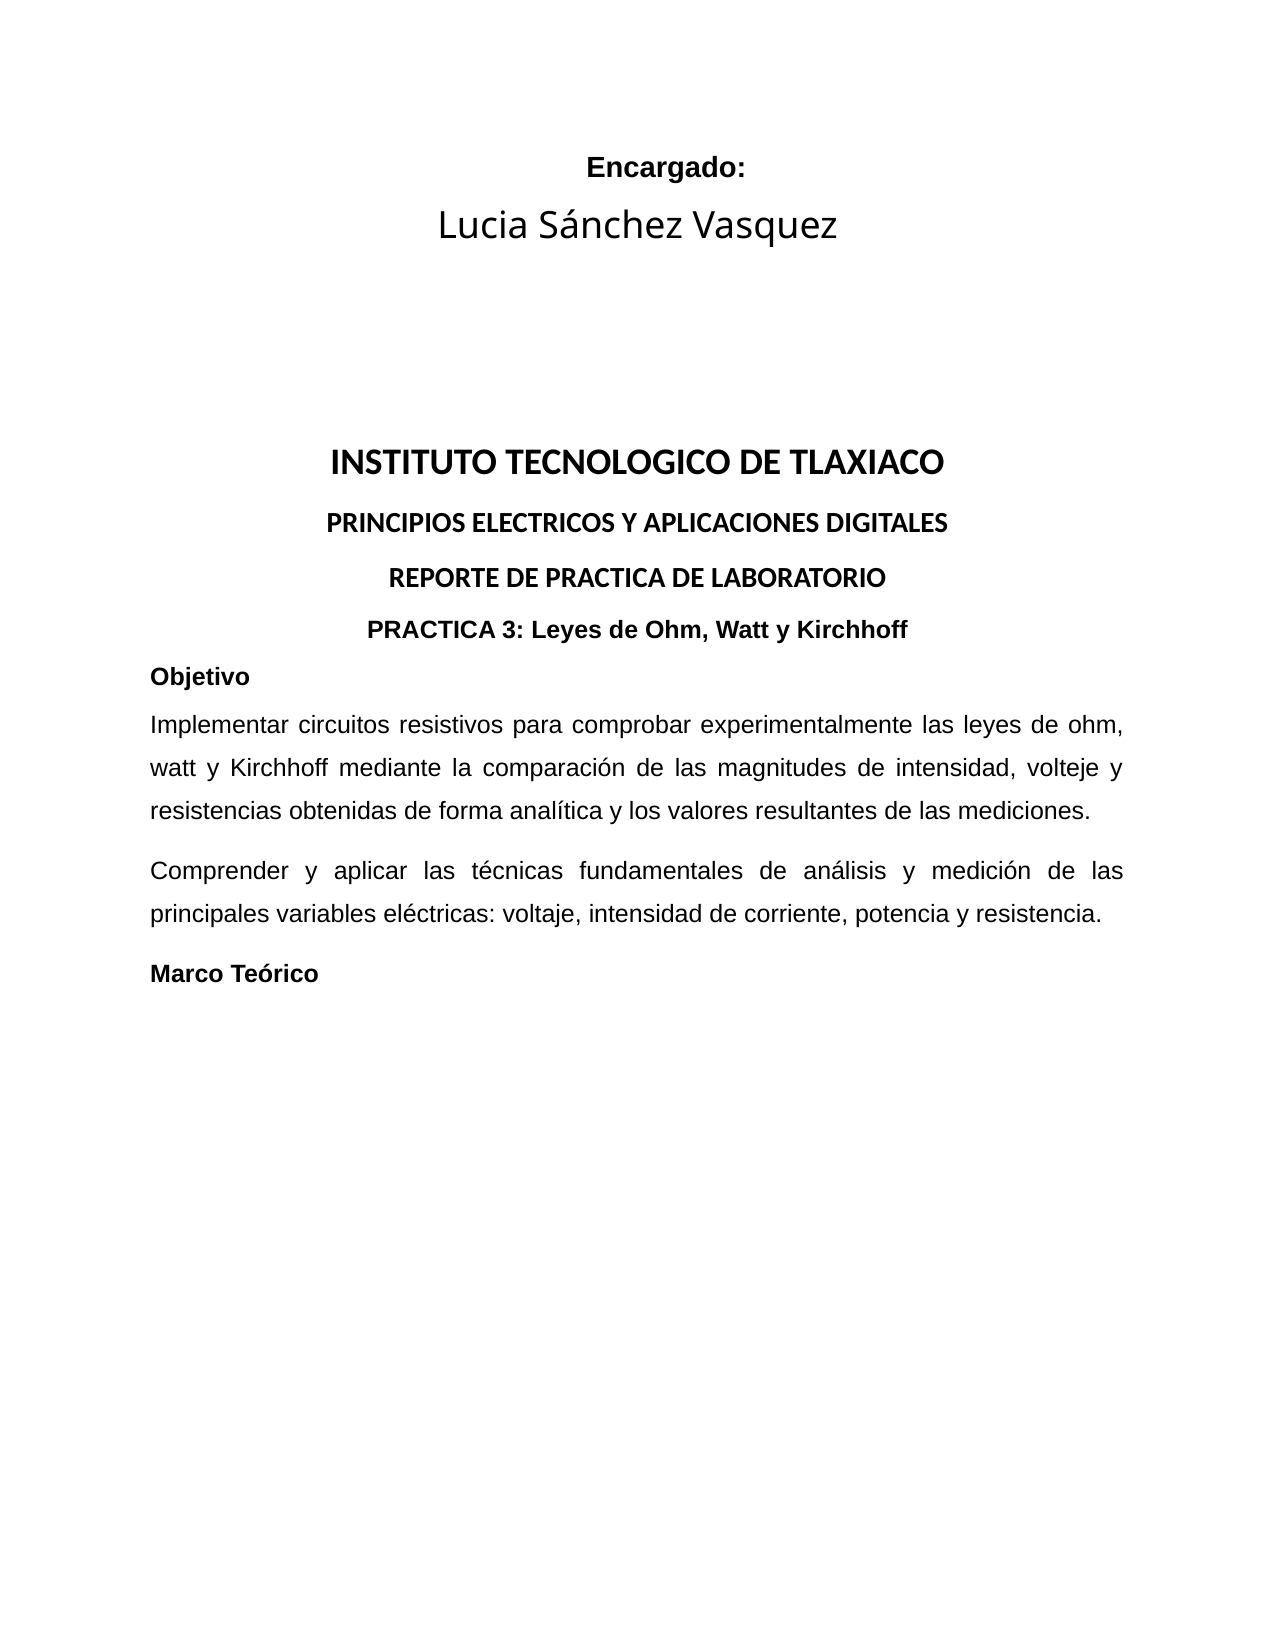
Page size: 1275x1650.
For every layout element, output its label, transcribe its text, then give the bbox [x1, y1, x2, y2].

text Lucia Sánchez Vasquez [150, 198, 1125, 249]
text Marco Teórico [150, 959, 1125, 988]
text Encargado: [311, 150, 1021, 183]
text Comprender y aplicar las técnicas fundamentales de análisis y medición de las principales variables eléctricas: voltaje, intensidad de corriente, potencia y resistencia. [150, 856, 1125, 928]
text PRACTICA 3: Leyes de Ohm, Watt y Kirchhoff [150, 615, 1125, 643]
text INSTITUTO TECNOLOGICO DE TLAXIACO [150, 438, 1125, 484]
text Objetivo [150, 662, 1125, 691]
text REPORTE DE PRACTICA DE LABORATORIO [150, 559, 1125, 595]
text PRINCIPIOS ELECTRICOS Y APLICACIONES DIGITALES [150, 504, 1125, 540]
text Implementar circuitos resistivos para comprobar experimentalmente las leyes de ohm, watt y Kirchhoff mediante la comparación de las magnitudes de intensidad, volteje y resistencias obtenidas de forma analítica y los valores resultantes de las mediciones. [150, 710, 1125, 825]
